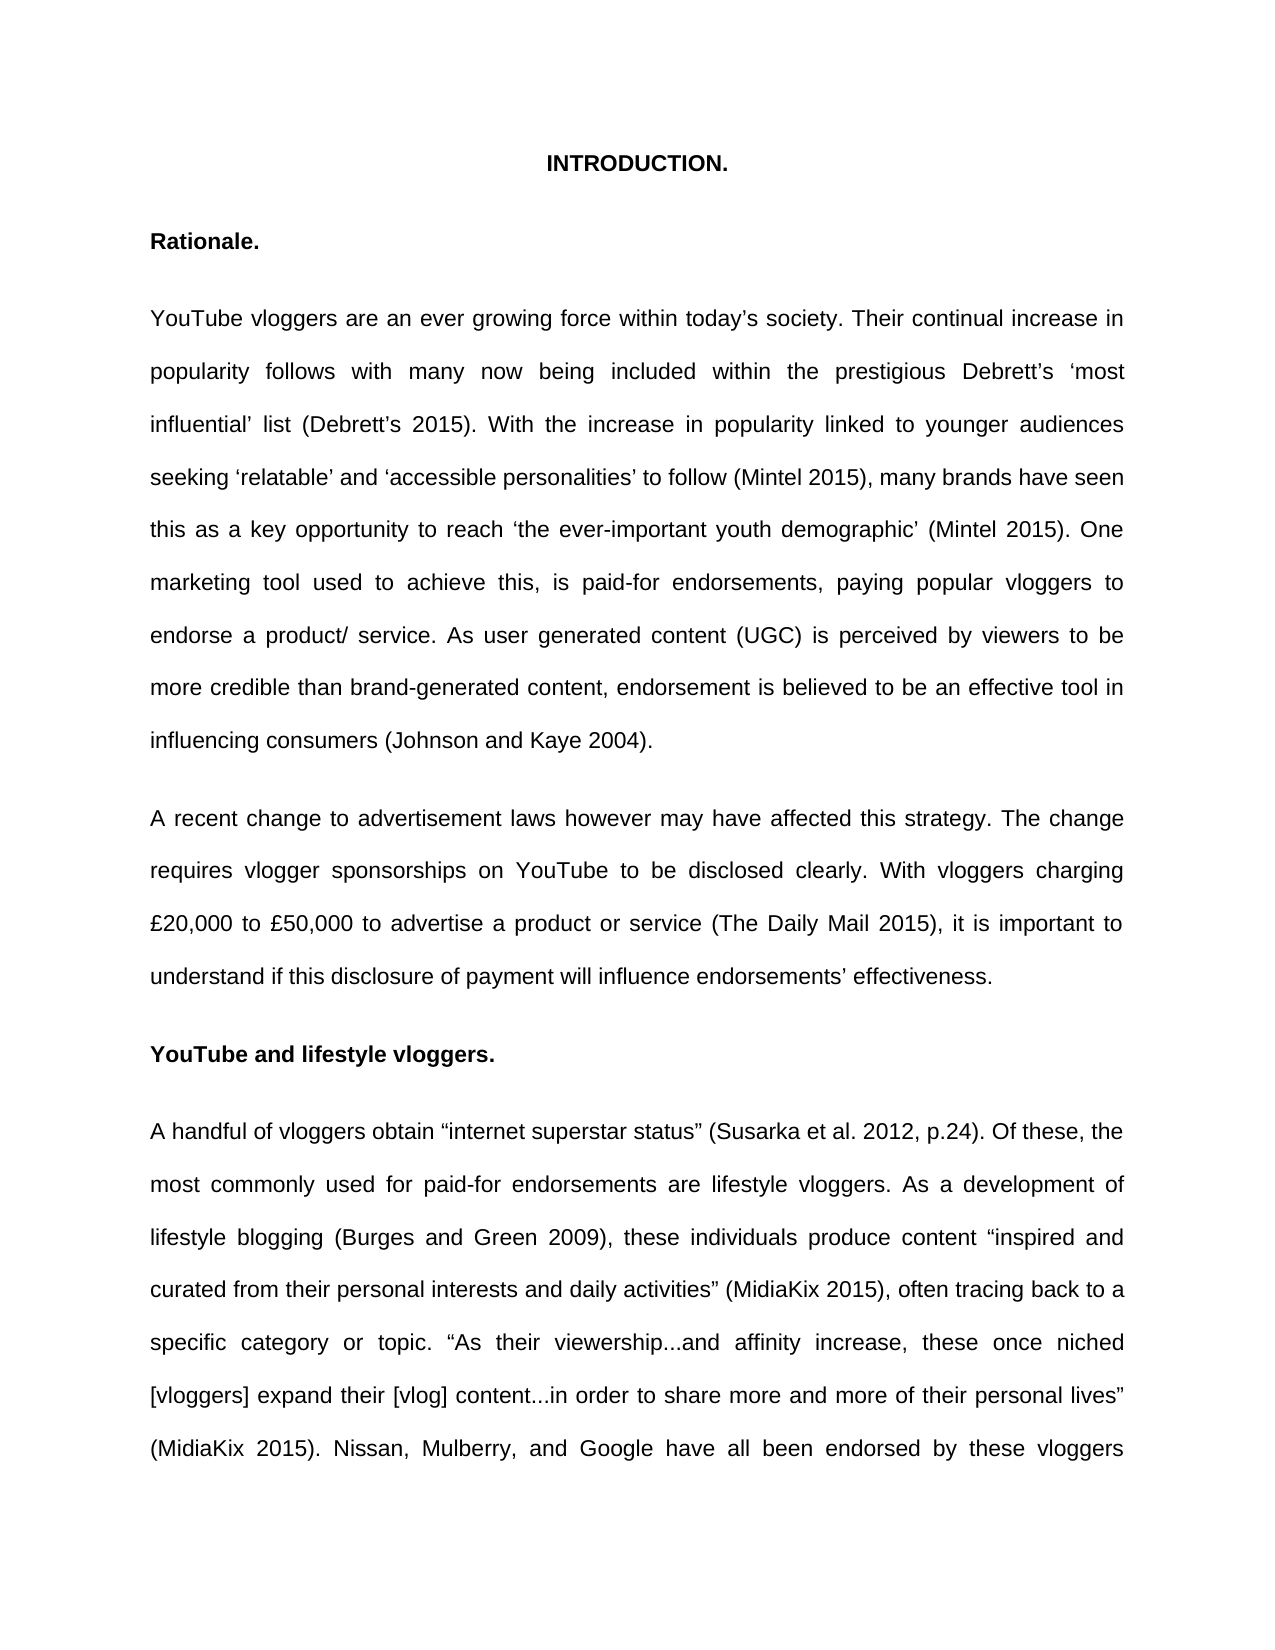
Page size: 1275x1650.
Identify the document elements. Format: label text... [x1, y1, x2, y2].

text YouTube vloggers are an ever growing force within today’s society. Their continual increase in popularity follows with many now being included within the prestigious Debrett’s ‘most influential’ list (Debrett’s 2015). With the increase in popularity linked to younger audiences seeking ‘relatable’ and ‘accessible personalities’ to follow (Mintel 2015), many brands have seen this as a key opportunity to reach ‘the ever-important youth demographic’ (Mintel 2015). One marketing tool used to achieve this, is paid-for endorsements, paying popular vloggers to endorse a product/ service. As user generated content (UGC) is perceived by viewers to be more credible than brand-generated content, endorsement is believed to be an effective tool in influencing consumers (Johnson and Kaye 2004). [150, 305, 1125, 753]
text A recent change to advertisement laws however may have affected this strategy. The change requires vlogger sponsorships on YouTube to be disclosed clearly. With vloggers charging £20,000 to £50,000 to advertise a product or service (The Daily Mail 2015), it is important to understand if this disclosure of payment will influence endorsements’ effectiveness. [150, 805, 1125, 989]
text Rationale. [150, 228, 1125, 254]
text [150, 1118, 1125, 1461]
text INTRODUCTION. [150, 150, 1125, 176]
text YouTube and lifestyle vloggers. [150, 1041, 1125, 1067]
